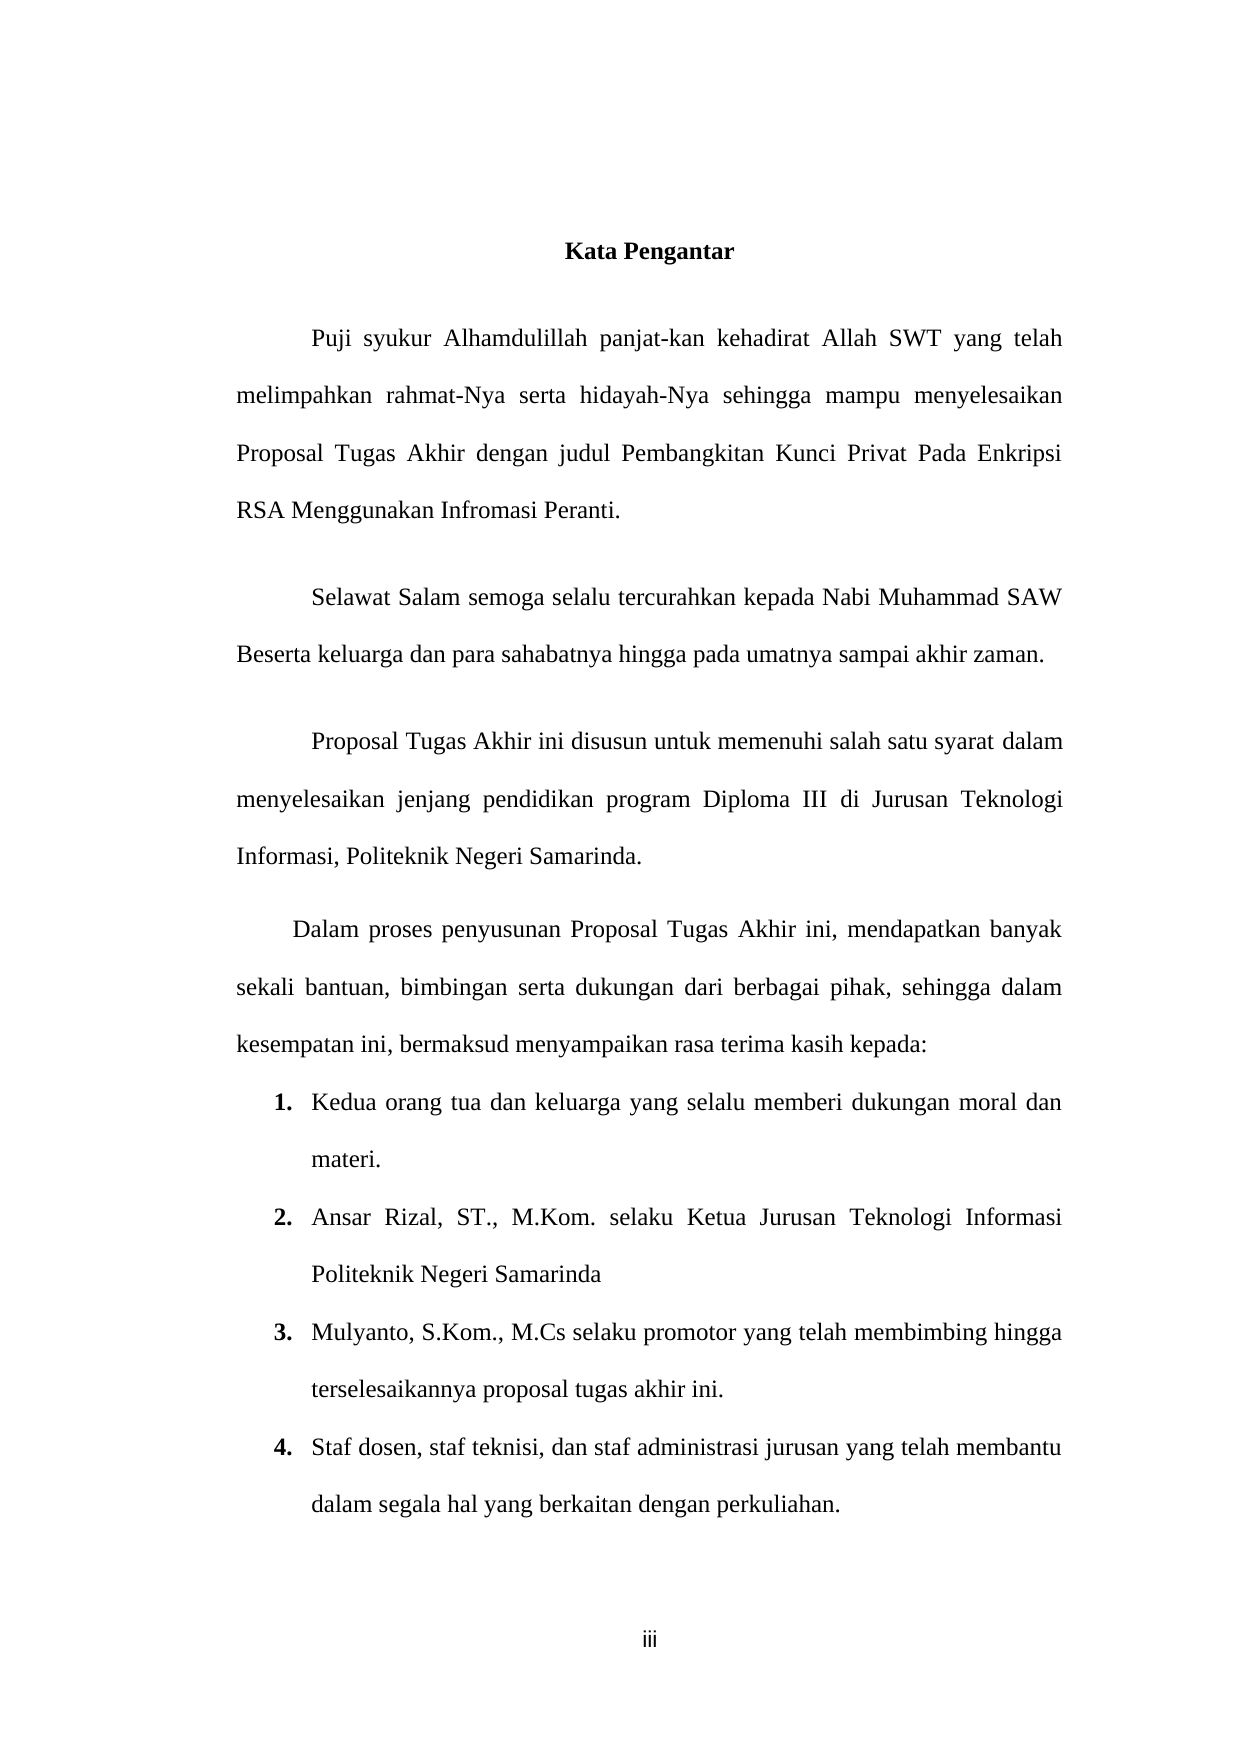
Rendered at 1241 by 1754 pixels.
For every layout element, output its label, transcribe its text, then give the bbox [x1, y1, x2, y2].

text Kata Pengantar [236, 236, 1063, 265]
list Mulyanto, S.Kom., M.Cs selaku promotor yang telah membimbing hingga terselesaikannya proposal tugas akhir ini. [274, 1317, 1063, 1403]
text Proposal Tugas Akhir ini disusun untuk memenuhi salah satu syarat dalam menyelesaikan jenjang pendidikan program Diploma III di Jurusan Teknologi Informasi, Politeknik Negeri Samarinda. [236, 726, 1063, 870]
list Staf dosen, staf teknisi, dan staf administrasi jurusan yang telah membantu dalam segala hal yang berkaitan dengan perkuliahan. [274, 1432, 1063, 1518]
list Kedua orang tua dan keluarga yang selalu memberi dukungan moral dan materi. [274, 1087, 1063, 1173]
text Dalam proses penyusunan Proposal Tugas Akhir ini, mendapatkan banyak sekali bantuan, bimbingan serta dukungan dari berbagai pihak, sehingga dalam kesempatan ini, bermaksud menyampaikan rasa terima kasih kepada: [236, 914, 1063, 1058]
text Selawat Salam semoga selalu tercurahkan kepada Nabi Muhammad SAW Beserta keluarga dan para sahabatnya hingga pada umatnya sampai akhir zaman. [236, 582, 1063, 668]
text Puji syukur Alhamdulillah panjat-kan kehadirat Allah SWT yang telah melimpahkan rahmat-Nya serta hidayah-Nya sehingga mampu menyelesaikan Proposal Tugas Akhir dengan judul Pembangkitan Kunci Privat Pada Enkripsi RSA Menggunakan Infromasi Peranti. [236, 323, 1063, 524]
list Ansar Rizal, ST., M.Kom. selaku Ketua Jurusan Teknologi Informasi Politeknik Negeri Samarinda [274, 1202, 1063, 1288]
